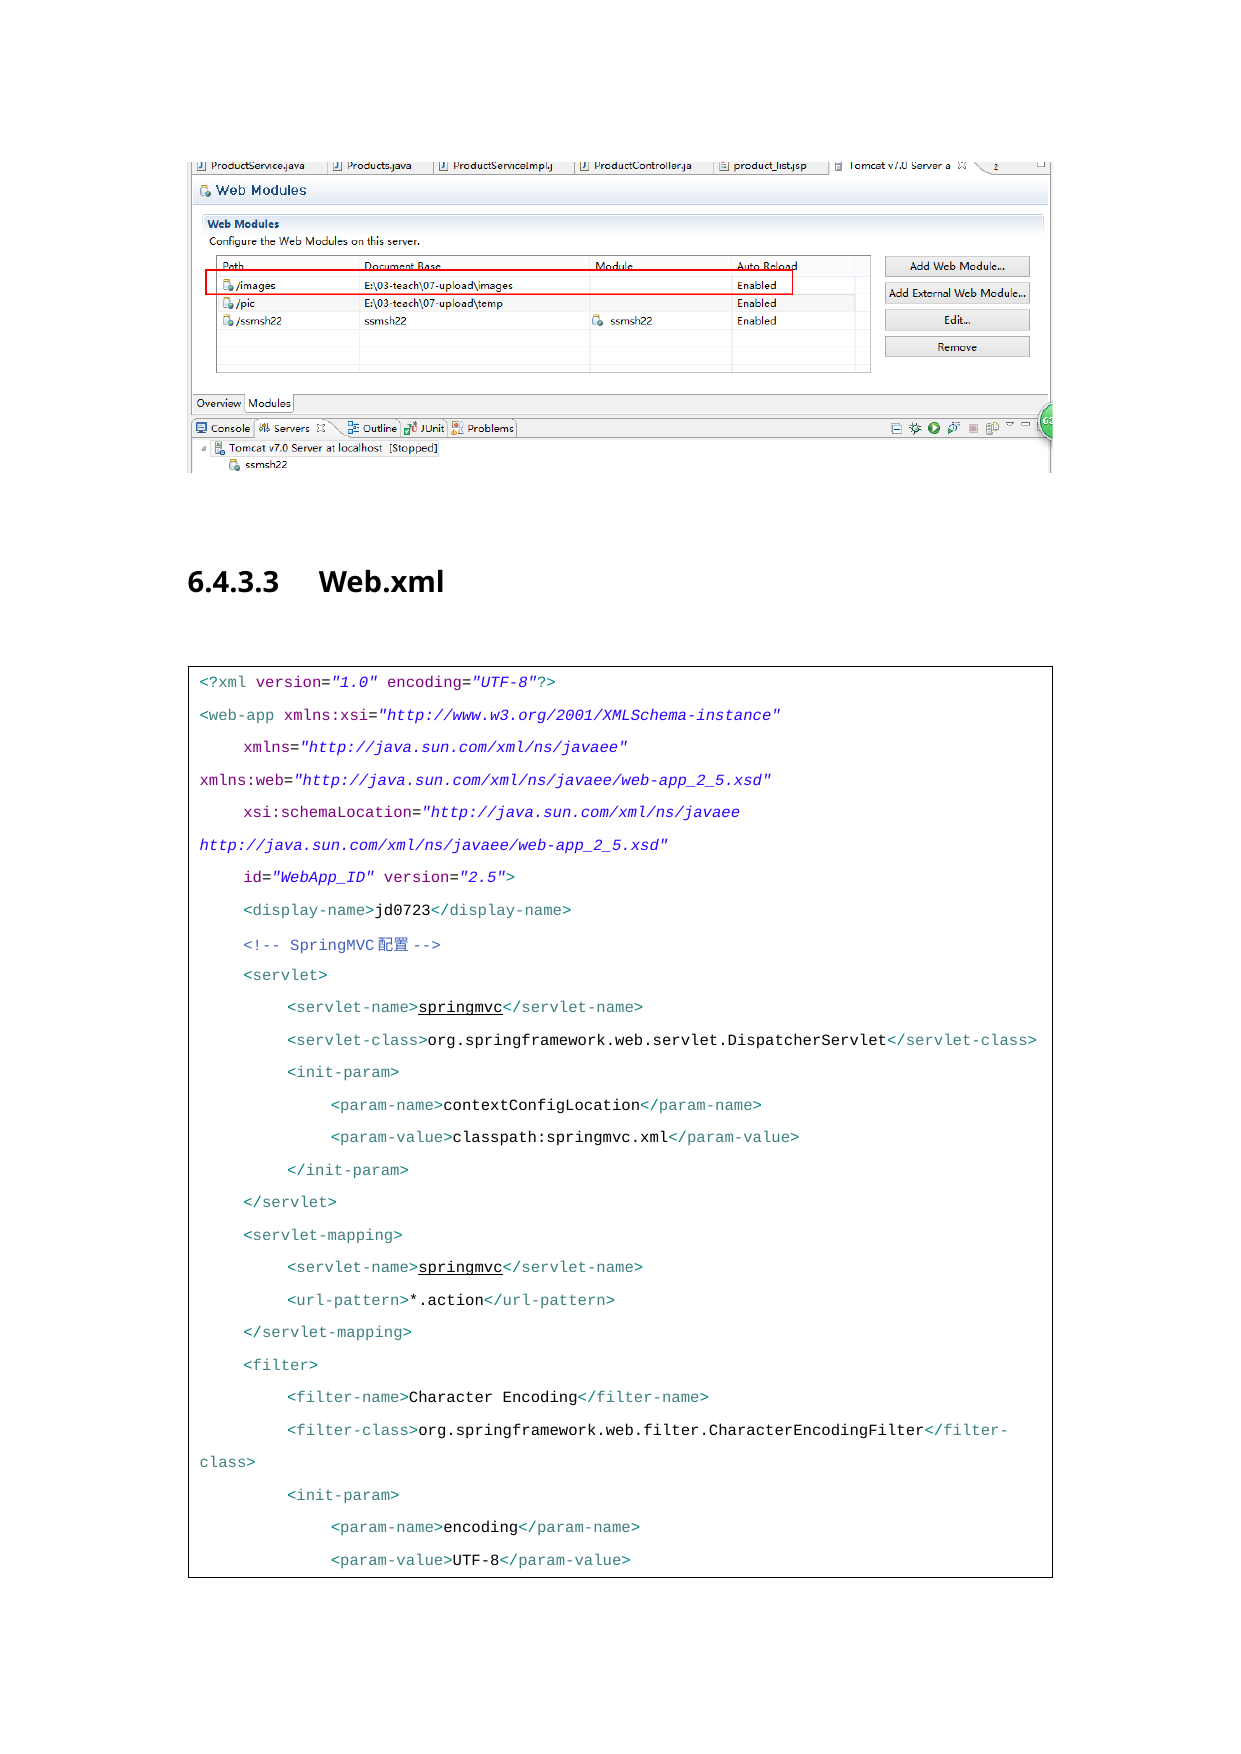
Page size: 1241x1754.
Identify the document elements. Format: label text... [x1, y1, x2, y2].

subtitle Web.xml [187, 549, 1053, 614]
picture [187, 162, 1053, 473]
